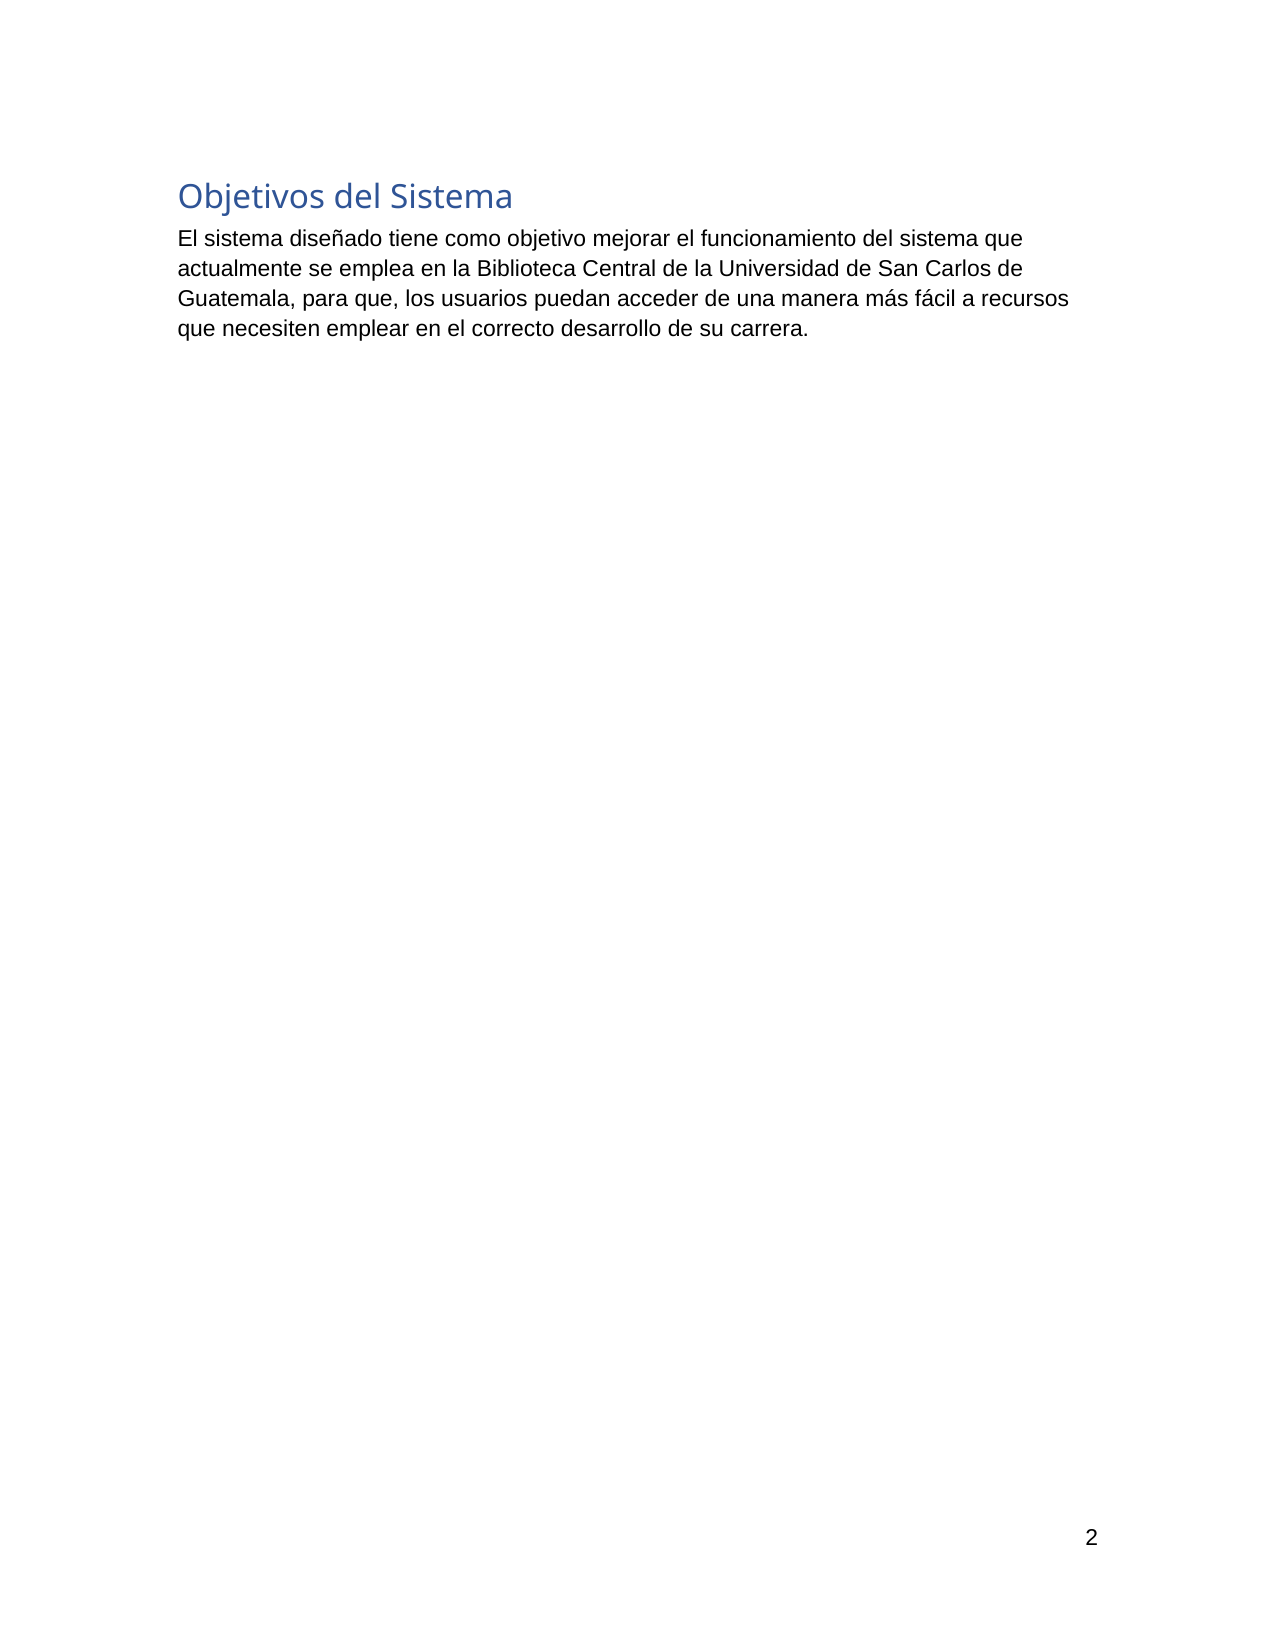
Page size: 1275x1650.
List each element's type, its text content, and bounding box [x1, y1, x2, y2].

text El sistema diseñado tiene como objetivo mejorar el funcionamiento del sistema que actualmente se emplea en la Biblioteca Central de la Universidad de San Carlos de Guatemala, para que, los usuarios puedan acceder de una manera más fácil a recursos que necesiten emplear en el correcto desarrollo de su carrera. [177, 225, 1098, 342]
subtitle Objetivos del Sistema [177, 173, 1098, 218]
